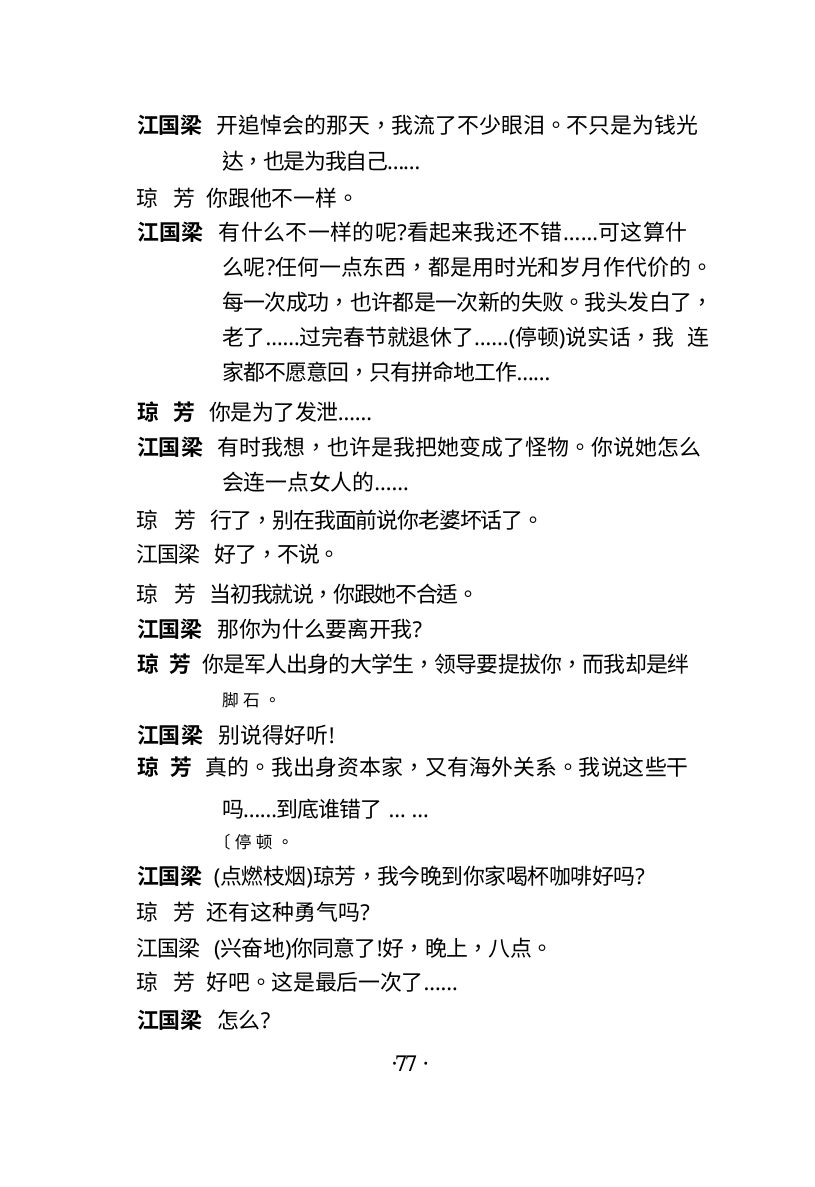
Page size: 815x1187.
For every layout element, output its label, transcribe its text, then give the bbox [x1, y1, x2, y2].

text 琼 芳 行了，别在我面前说你老婆坏话了。 江国梁 好了，不说。 [136, 505, 557, 569]
text 江国梁 有时我想，也许是我把她变成了怪物。你说她怎么 会连一点女人的…… [137, 432, 707, 497]
text 江国梁 (点燃枝烟)琼芳，我今晚到你家喝杯咖啡好吗? 琼 芳 还有这种勇气吗? [136, 861, 658, 926]
text 琼 芳 你是军人出身的大学生，领导要提拔你，而我却是绊 脚 石 。 [137, 649, 708, 711]
text 琼 芳 你跟他不一样。 [136, 184, 714, 212]
text 江国梁 怎么? [137, 1007, 714, 1034]
text 吗……到底谁错了 … … 〔 停 顿 。 [213, 794, 438, 853]
text 琼 芳 真的。我出身资本家，又有海外关系。我说这些干 [137, 754, 714, 781]
text 江国梁 别说得好听! [137, 721, 714, 749]
text 江国梁 开追悼会的那天，我流了不少眼泪。不只是为钱光 达，也是为我自己…… [137, 110, 704, 176]
text 江国梁 (兴奋地)你同意了!好，晚上，八点。 琼 芳 好吧。这是最后一次了…… [136, 933, 566, 997]
text 江国梁 有什么不一样的呢?看起来我还不错……可这算什 么呢?任何一点东西，都是用时光和岁月作代价的。 每一次成功，也许都是一次新的失败。我头发白了， 老了……过完春节就退休了……(停顿)说实话，我 连家都不愿意回，只有拼命地工作…… [137, 217, 714, 386]
text 琼 芳 你是为了发泄…… [137, 398, 714, 426]
text 琼 芳 当初我就说，你跟她不合适。 江国梁 那你为什么要离开我? [136, 578, 491, 644]
